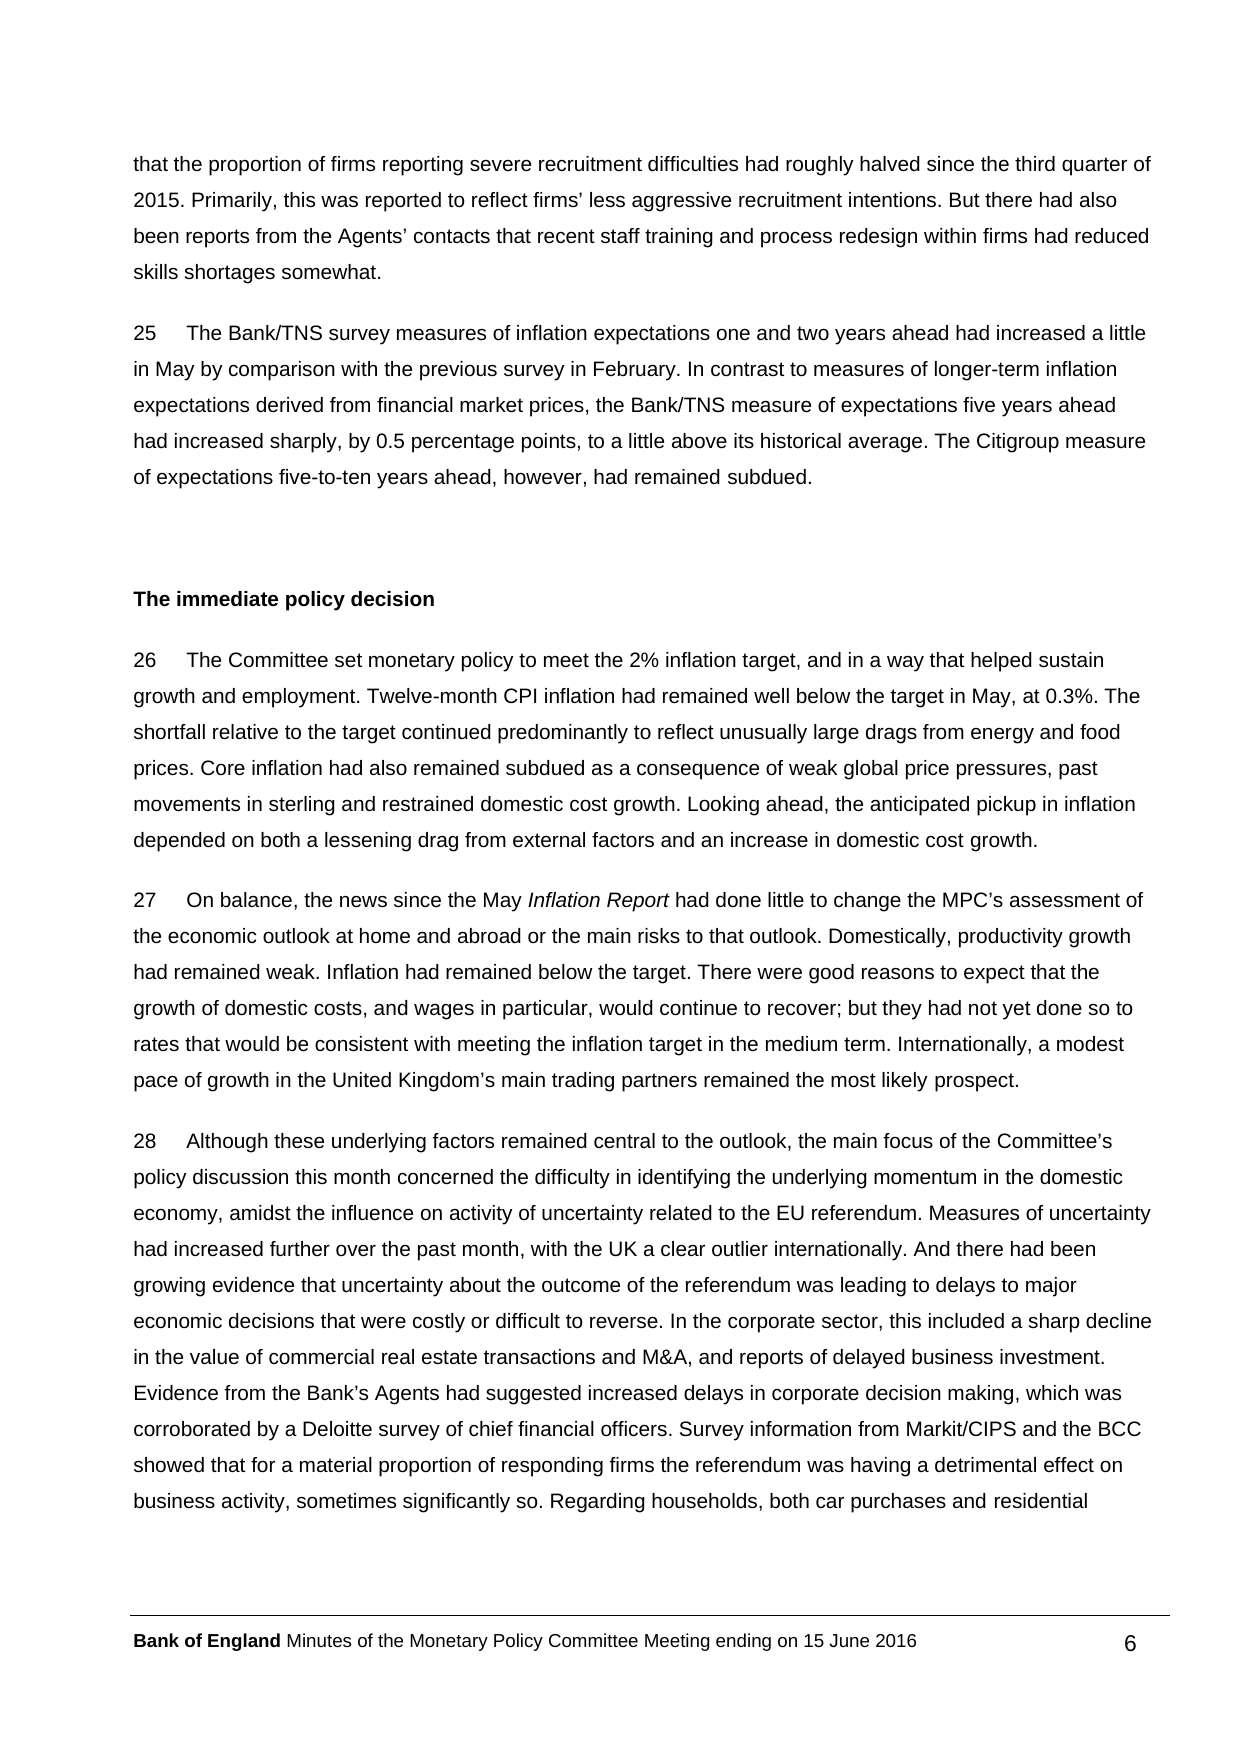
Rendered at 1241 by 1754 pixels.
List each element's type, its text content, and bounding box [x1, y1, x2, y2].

text that the proportion of firms reporting severe recruitment difficulties had roughly halved since the third quarter of 2015. Primarily, this was reported to reflect firms’ less aggressive recruitment intentions. But there had also been reports from the Agents’ contacts that recent staff training and process redesign within firms had reduced skills shortages somewhat. [133, 152, 1154, 284]
list The Bank/TNS survey measures of inflation expectations one and two years ahead had increased a little in May by comparison with the previous survey in February. In contrast to measures of longer-term inflation expectations derived from financial market prices, the Bank/TNS measure of expectations five years ahead had increased sharply, by 0.5 percentage points, to a little above its historical average. The Citigroup measure of expectations five-to-ten years ahead, however, had remained subdued. [133, 321, 1157, 489]
subtitle The immediate policy decision [133, 586, 1178, 610]
list Although these underlying factors remained central to the outlook, the main focus of the Committee’s policy discussion this month concerned the difficulty in identifying the underlying momentum in the domestic economy, amidst the influence on activity of uncertainty related to the EU referendum. Measures of uncertainty had increased further over the past month, with the UK a clear outlier internationally. And there had been growing evidence that uncertainty about the outcome of the referendum was leading to delays to major economic decisions that were costly or difficult to reverse. In the corporate sector, this included a sharp decline in the value of commercial real estate transactions and M&A, and reports of delayed business investment. Evidence from the Bank’s Agents had suggested increased delays in corporate decision making, which was corroborated by a Deloitte survey of chief financial officers. Survey information from Markit/CIPS and the BCC showed that for a material proportion of responding firms the referendum was having a detrimental effect on business activity, sometimes significantly so. Regarding households, both car purchases and residential [133, 1129, 1159, 1512]
list On balance, the news since the May Inflation Report had done little to change the MPC’s assessment of the economic outlook at home and abroad or the main risks to that outlook. Domestically, productivity growth had remained weak. Inflation had remained below the target. There were good reasons to expect that the growth of domestic costs, and wages in particular, would continue to recover; but they had not yet done so to rates that would be consistent with meeting the inflation target in the medium term. Internationally, a modest pace of growth in the United Kingdom’s main trading partners remained the most likely prospect. [133, 888, 1144, 1092]
list The Committee set monetary policy to meet the 2% inflation target, and in a way that helped sustain growth and employment. Twelve-month CPI inflation had remained well below the target in May, at 0.3%. The shortfall relative to the target continued predominantly to reflect unusually large drags from energy and food prices. Core inflation had also remained subdued as a consequence of weak global price pressures, past movements in sterling and restrained domestic cost growth. Looking ahead, the anticipated pickup in inflation depended on both a lessening drag from external factors and an increase in domestic cost growth. [133, 648, 1154, 851]
